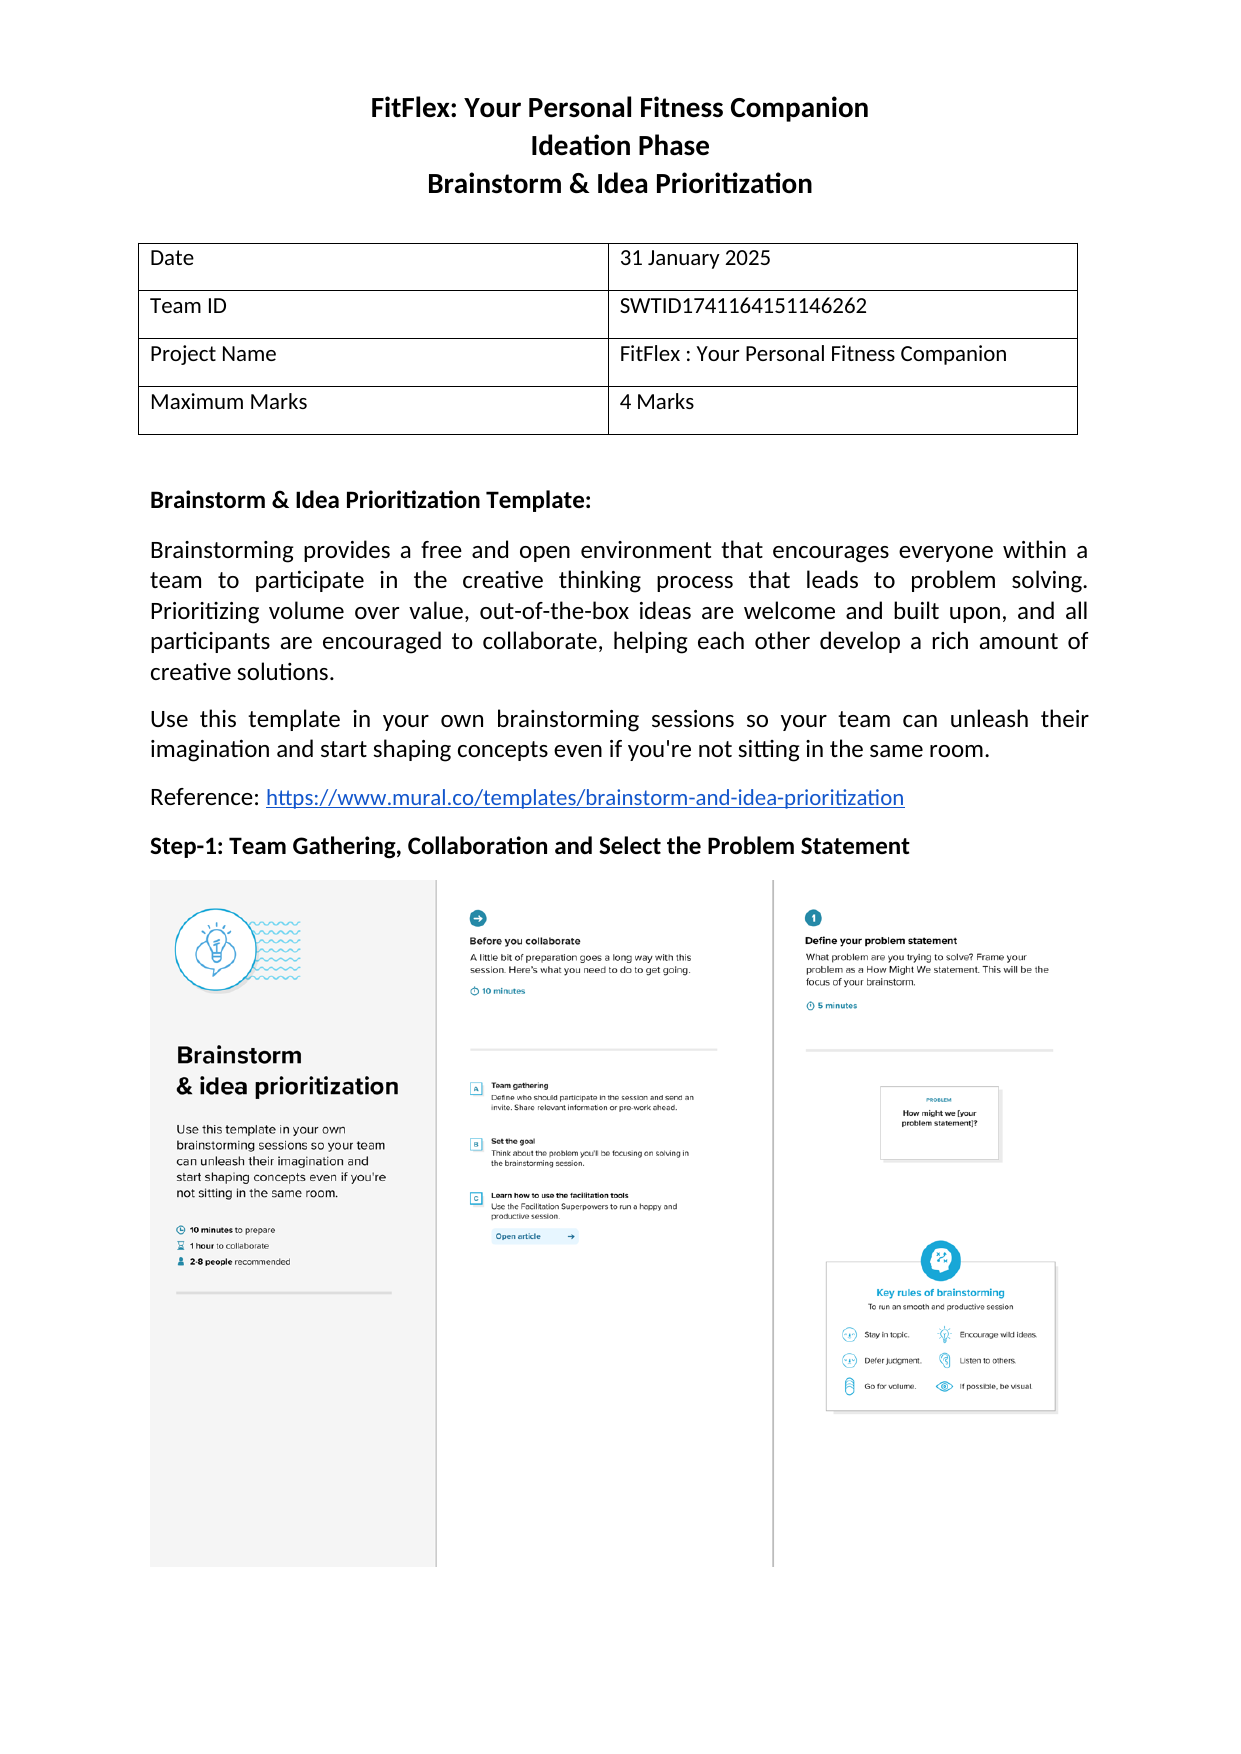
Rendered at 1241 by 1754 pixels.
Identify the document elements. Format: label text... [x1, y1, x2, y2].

table_cell 4 Marks [609, 387, 1077, 434]
text Ideation Phase [150, 127, 1090, 163]
table_cell Project Name [139, 339, 608, 386]
text Brainstorm & Idea Prioritization Template: [150, 484, 1090, 515]
table_cell SWTID1741164151146262 [609, 291, 1077, 338]
text Reference: https://www.mural.co/templates/brainstorm-and-idea-prioritization [150, 781, 1090, 811]
table_header 31 January 2025 [609, 244, 1077, 290]
text FitFlex: Your Personal Fitness Companion [150, 89, 1090, 124]
table_header Date [139, 244, 608, 290]
text Step-1: Team Gathering, Collaboration and Select the Problem Statement [150, 830, 1090, 861]
text Brainstorm & Idea Prioritization [150, 166, 1090, 201]
text Brainstorming provides a free and open environment that encourages everyone within a team to participate in the creative thinking process that leads to problem solving. Prioritizing volume over value, out-of-the-box ideas are welcome and built upon, and all participants are encouraged to collaborate, helping each other develop a rich amount of creative solutions. [150, 534, 1090, 686]
text Use this template in your own brainstorming sessions so your team can unleash their imagination and start shaping concepts even if you're not sitting in the same room. [150, 703, 1090, 764]
table_cell Maximum Marks [139, 387, 608, 434]
picture [150, 880, 1091, 1567]
table_cell FitFlex : Your Personal Fitness Companion [609, 339, 1077, 386]
table_cell Team ID [139, 291, 608, 338]
